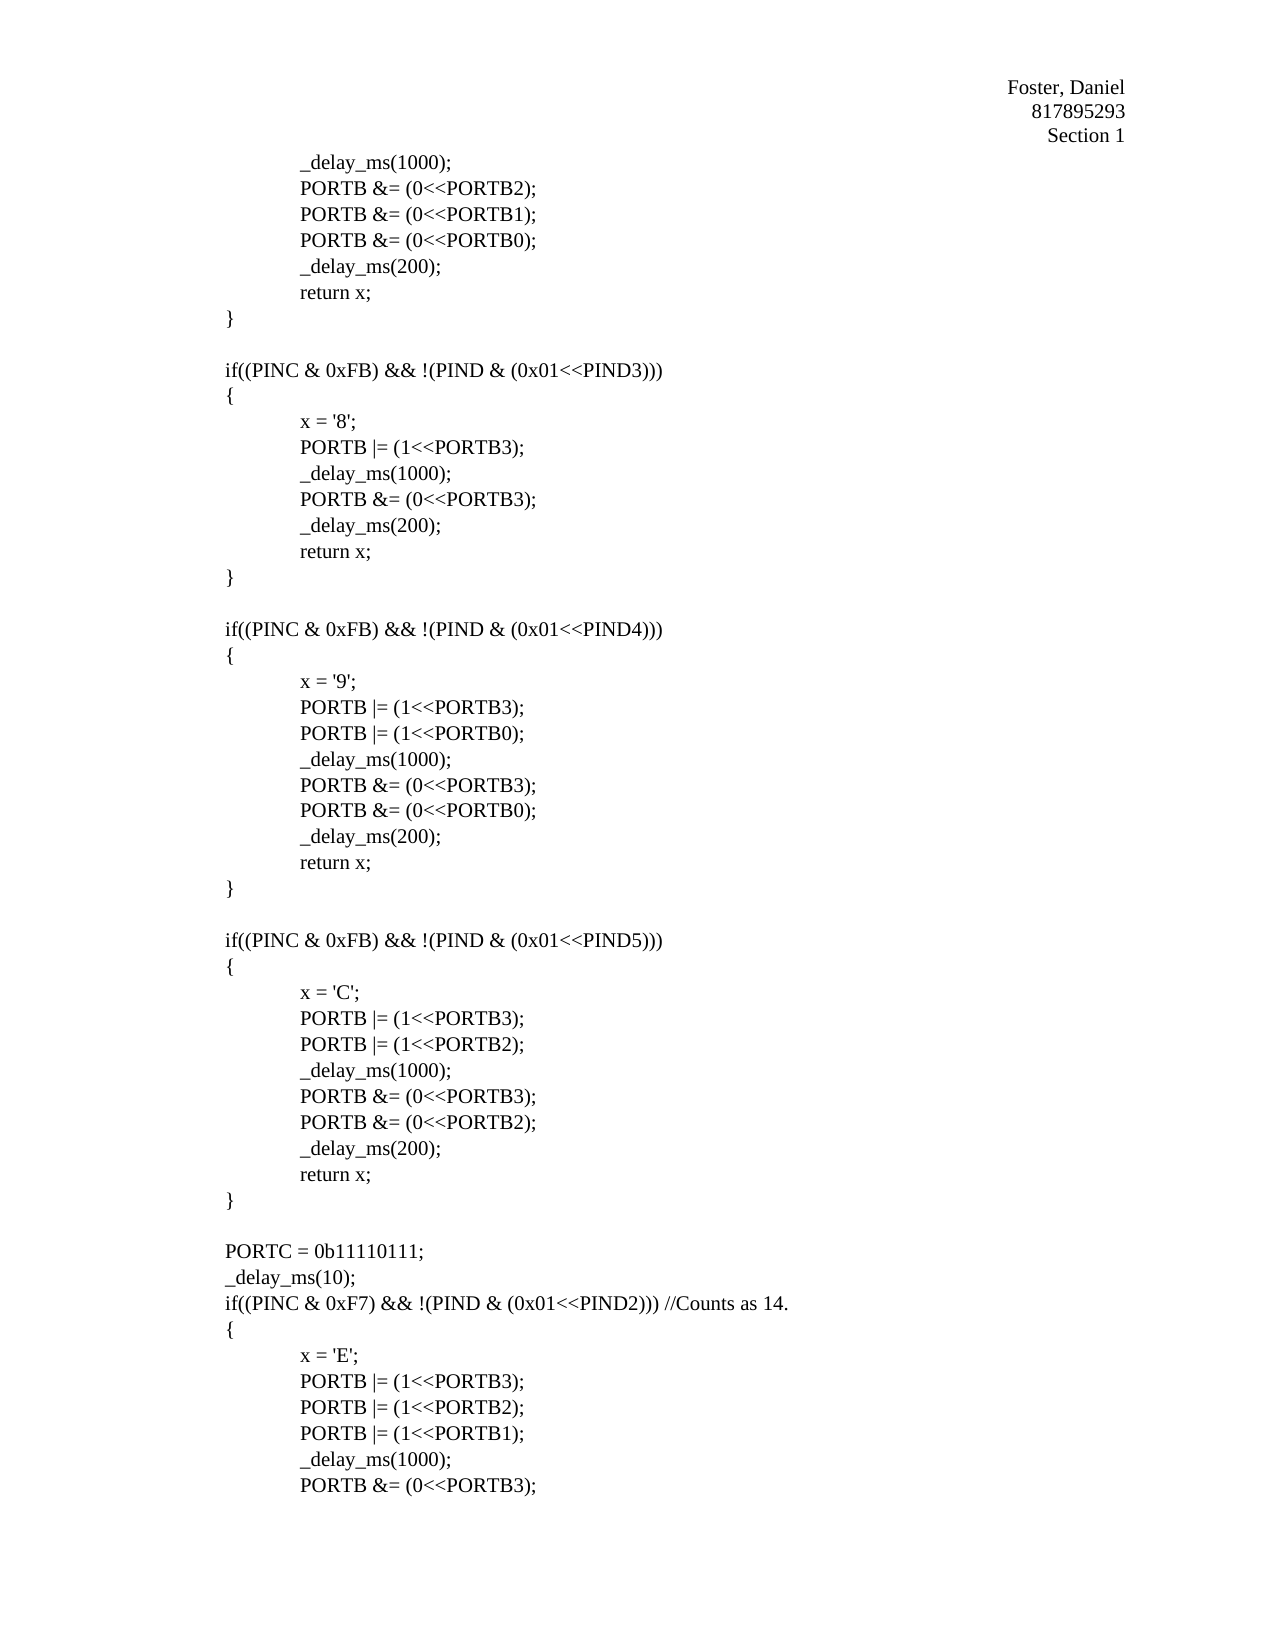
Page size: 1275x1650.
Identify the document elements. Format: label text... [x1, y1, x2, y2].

text PORTB |= (1<<PORTB2); [150, 1032, 1125, 1056]
text _delay_ms(1000); [150, 1058, 1125, 1082]
text if((PINC & 0xF7) && !(PIND & (0x01<<PIND2))) //Counts as 14. [150, 1291, 1125, 1315]
text PORTB |= (1<<PORTB3); [150, 1369, 1125, 1393]
text _delay_ms(1000); [150, 747, 1125, 771]
text if((PINC & 0xFB) && !(PIND & (0x01<<PIND4))) [150, 617, 1125, 641]
text { [150, 1317, 1125, 1341]
text PORTB &= (0<<PORTB3); [150, 1473, 1125, 1497]
text } [150, 1187, 1125, 1212]
text return x; [150, 850, 1125, 874]
text x = '8'; [150, 409, 1125, 433]
text _delay_ms(1000); [150, 1447, 1125, 1471]
text _delay_ms(200); [150, 254, 1125, 278]
text return x; [150, 280, 1125, 304]
text { [150, 383, 1125, 407]
text PORTB &= (0<<PORTB2); [150, 176, 1125, 200]
text return x; [150, 539, 1125, 563]
text } [150, 306, 1125, 330]
text PORTB |= (1<<PORTB1); [150, 1421, 1125, 1445]
text PORTC = 0b11110111; [150, 1239, 1125, 1263]
text x = 'E'; [150, 1343, 1125, 1367]
text _delay_ms(1000); [150, 150, 1125, 174]
text PORTB &= (0<<PORTB3); [150, 772, 1125, 797]
text x = '9'; [150, 669, 1125, 693]
text PORTB &= (0<<PORTB2); [150, 1110, 1125, 1134]
text PORTB &= (0<<PORTB3); [150, 487, 1125, 511]
text _delay_ms(200); [150, 824, 1125, 848]
text { [150, 643, 1125, 667]
text } [150, 565, 1125, 589]
text PORTB &= (0<<PORTB1); [150, 202, 1125, 226]
text x = 'C'; [150, 980, 1125, 1004]
text if((PINC & 0xFB) && !(PIND & (0x01<<PIND3))) [150, 357, 1125, 382]
text PORTB |= (1<<PORTB0); [150, 721, 1125, 745]
text _delay_ms(200); [150, 1136, 1125, 1160]
text if((PINC & 0xFB) && !(PIND & (0x01<<PIND5))) [150, 928, 1125, 952]
text PORTB |= (1<<PORTB3); [150, 1006, 1125, 1030]
text PORTB |= (1<<PORTB2); [150, 1395, 1125, 1419]
text _delay_ms(1000); [150, 461, 1125, 485]
text return x; [150, 1162, 1125, 1186]
text _delay_ms(200); [150, 513, 1125, 537]
text } [150, 876, 1125, 900]
text _delay_ms(10); [150, 1265, 1125, 1289]
text PORTB &= (0<<PORTB0); [150, 228, 1125, 252]
text PORTB |= (1<<PORTB3); [150, 695, 1125, 719]
text PORTB |= (1<<PORTB3); [150, 435, 1125, 459]
text PORTB &= (0<<PORTB0); [150, 798, 1125, 822]
text { [150, 954, 1125, 978]
text PORTB &= (0<<PORTB3); [150, 1084, 1125, 1108]
